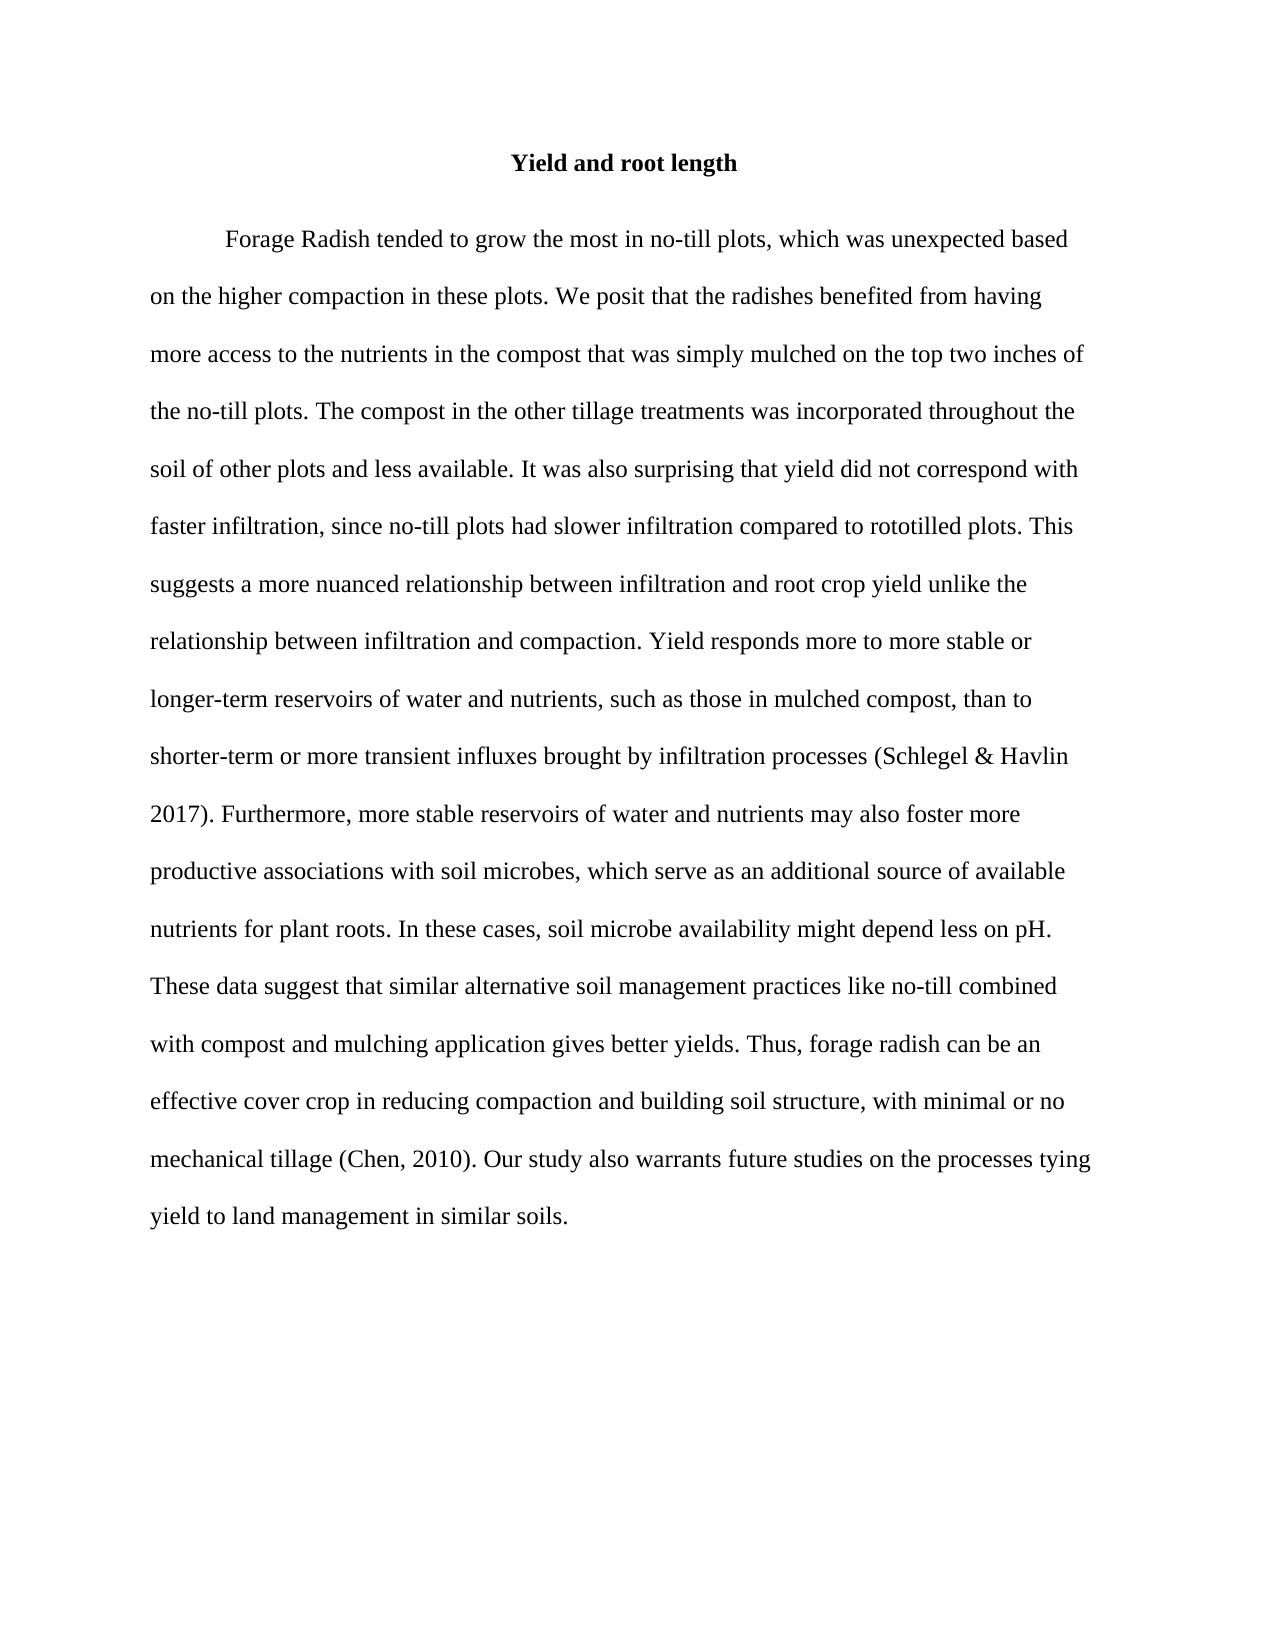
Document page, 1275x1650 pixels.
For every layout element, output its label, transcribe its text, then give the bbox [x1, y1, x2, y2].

text Forage Radish tended to grow the most in no-till plots, which was unexpected based on the higher compaction in these plots. We posit that the radishes benefited from having more access to the nutrients in the compost that was simply mulched on the top two inches of the no-till plots. The compost in the other tillage treatments was incorporated throughout the soil of other plots and less available. It was also surprising that yield did not correspond with faster infiltration, since no-till plots had slower infiltration compared to rototilled plots. This suggests a more nuanced relationship between infiltration and root crop yield unlike the relationship between infiltration and compaction. Yield responds more to more stable or longer-term reservoirs of water and nutrients, such as those in mulched compost, than to shorter-term or more transient influxes brought by infiltration processes (Schlegel & Havlin 2017). Furthermore, more stable reservoirs of water and nutrients may also foster more productive associations with soil microbes, which serve as an additional source of available nutrients for plant roots. In these cases, soil microbe availability might depend less on pH. These data suggest that similar alternative soil management practices like no-till combined with compost and mulching application gives better yields. Thus, forage radish can be an effective cover crop in reducing compaction and building soil structure, with minimal or no mechanical tillage (Chen, 2010). Our study also warrants future studies on the processes tying yield to land management in similar soils. [150, 224, 1098, 1230]
text Yield and root length [150, 148, 1098, 176]
